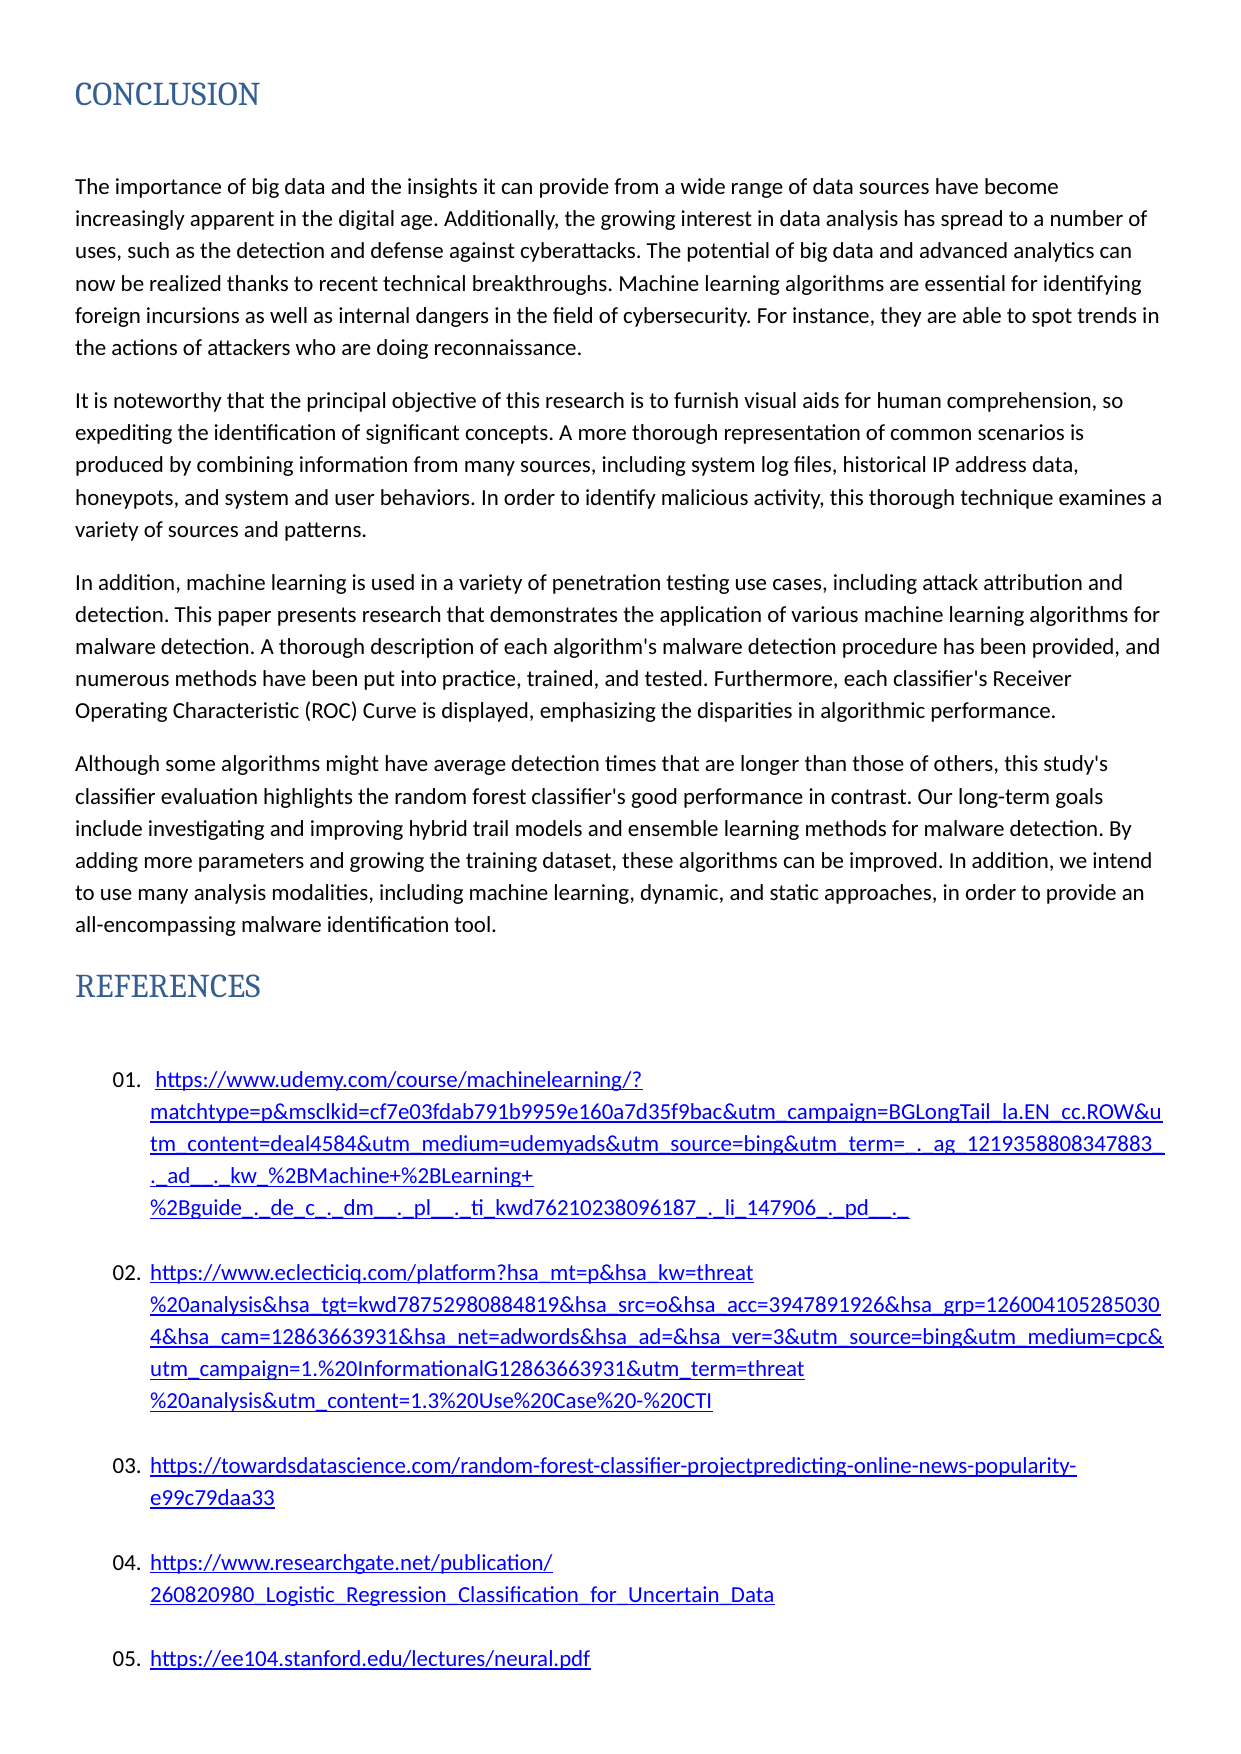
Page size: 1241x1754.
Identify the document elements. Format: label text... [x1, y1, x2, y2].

list https://www.researchgate.net/publication/260820980_Logistic_Regression_Classification_for_Uncertain_Data [112, 1548, 1165, 1608]
text It is noteworthy that the principal objective of this research is to furnish visual aids for human comprehension, so expediting the identification of significant concepts. A more thorough representation of common scenarios is produced by combining information from many sources, including system log files, historical IP address data, honeypots, and system and user behaviors. In order to identify malicious activity, this thorough technique examines a variety of sources and patterns. [75, 386, 1165, 543]
list https://ee104.stanford.edu/lectures/neural.pdf [112, 1644, 1165, 1672]
subtitle REFERENCES [75, 968, 1165, 1006]
subtitle CONCLUSION [75, 75, 1165, 113]
text Although some algorithms might have average detection times that are longer than those of others, this study's classifier evaluation highlights the random forest classifier's good performance in contrast. Our long-term goals include investigating and improving hybrid trail models and ensemble learning methods for malware detection. By adding more parameters and growing the training dataset, these algorithms can be improved. In addition, we intend to use many analysis modalities, including machine learning, dynamic, and static approaches, in order to provide an all-encompassing malware identification tool. [75, 749, 1165, 938]
text The importance of big data and the insights it can provide from a wide range of data sources have become increasingly apparent in the digital age. Additionally, the growing interest in data analysis has spread to a number of uses, such as the detection and defense against cyberattacks. The potential of big data and advanced analytics can now be realized thanks to recent technical breakthroughs. Machine learning algorithms are essential for identifying foreign incursions as well as internal dangers in the field of cybersecurity. For instance, they are able to spot trends in the actions of attackers who are doing reconnaissance. [75, 172, 1165, 361]
list https://www.eclecticiq.com/platform?hsa_mt=p&hsa_kw=threat%20analysis&hsa_tgt=kwd78752980884819&hsa_src=o&hsa_acc=3947891926&hsa_grp=1260041052850304&hsa_cam=12863663931&hsa_net=adwords&hsa_ad=&hsa_ver=3&utm_source=bing&utm_medium=cpc&utm_campaign=1.%20InformationalG12863663931&utm_term=threat%20analysis&utm_content=1.3%20Use%20Case%20-%20CTI [112, 1258, 1165, 1415]
list https://www.udemy.com/course/machinelearning/?matchtype=p&msclkid=cf7e03fdab791b9959e160a7d35f9bac&utm_campaign=BGLongTail_la.EN_cc.ROW&utm_content=deal4584&utm_medium=udemyads&utm_source=bing&utm_term=_._ag_1219358808347883_._ad__._kw_%2BMachine+%2BLearning+%2Bguide_._de_c_._dm__._pl__._ti_kwd76210238096187_._li_147906_._pd__._ [112, 1065, 1165, 1222]
list https://towardsdatascience.com/random-forest-classifier-projectpredicting-online-news-popularity-e99c79daa33 [112, 1451, 1165, 1511]
text In addition, machine learning is used in a variety of penetration testing use cases, including attack attribution and detection. This paper presents research that demonstrates the application of various machine learning algorithms for malware detection. A thorough description of each algorithm's malware detection procedure has been provided, and numerous methods have been put into practice, trained, and tested. Furthermore, each classifier's Receiver Operating Characteristic (ROC) Curve is displayed, emphasizing the disparities in algorithmic performance. [75, 568, 1165, 724]
